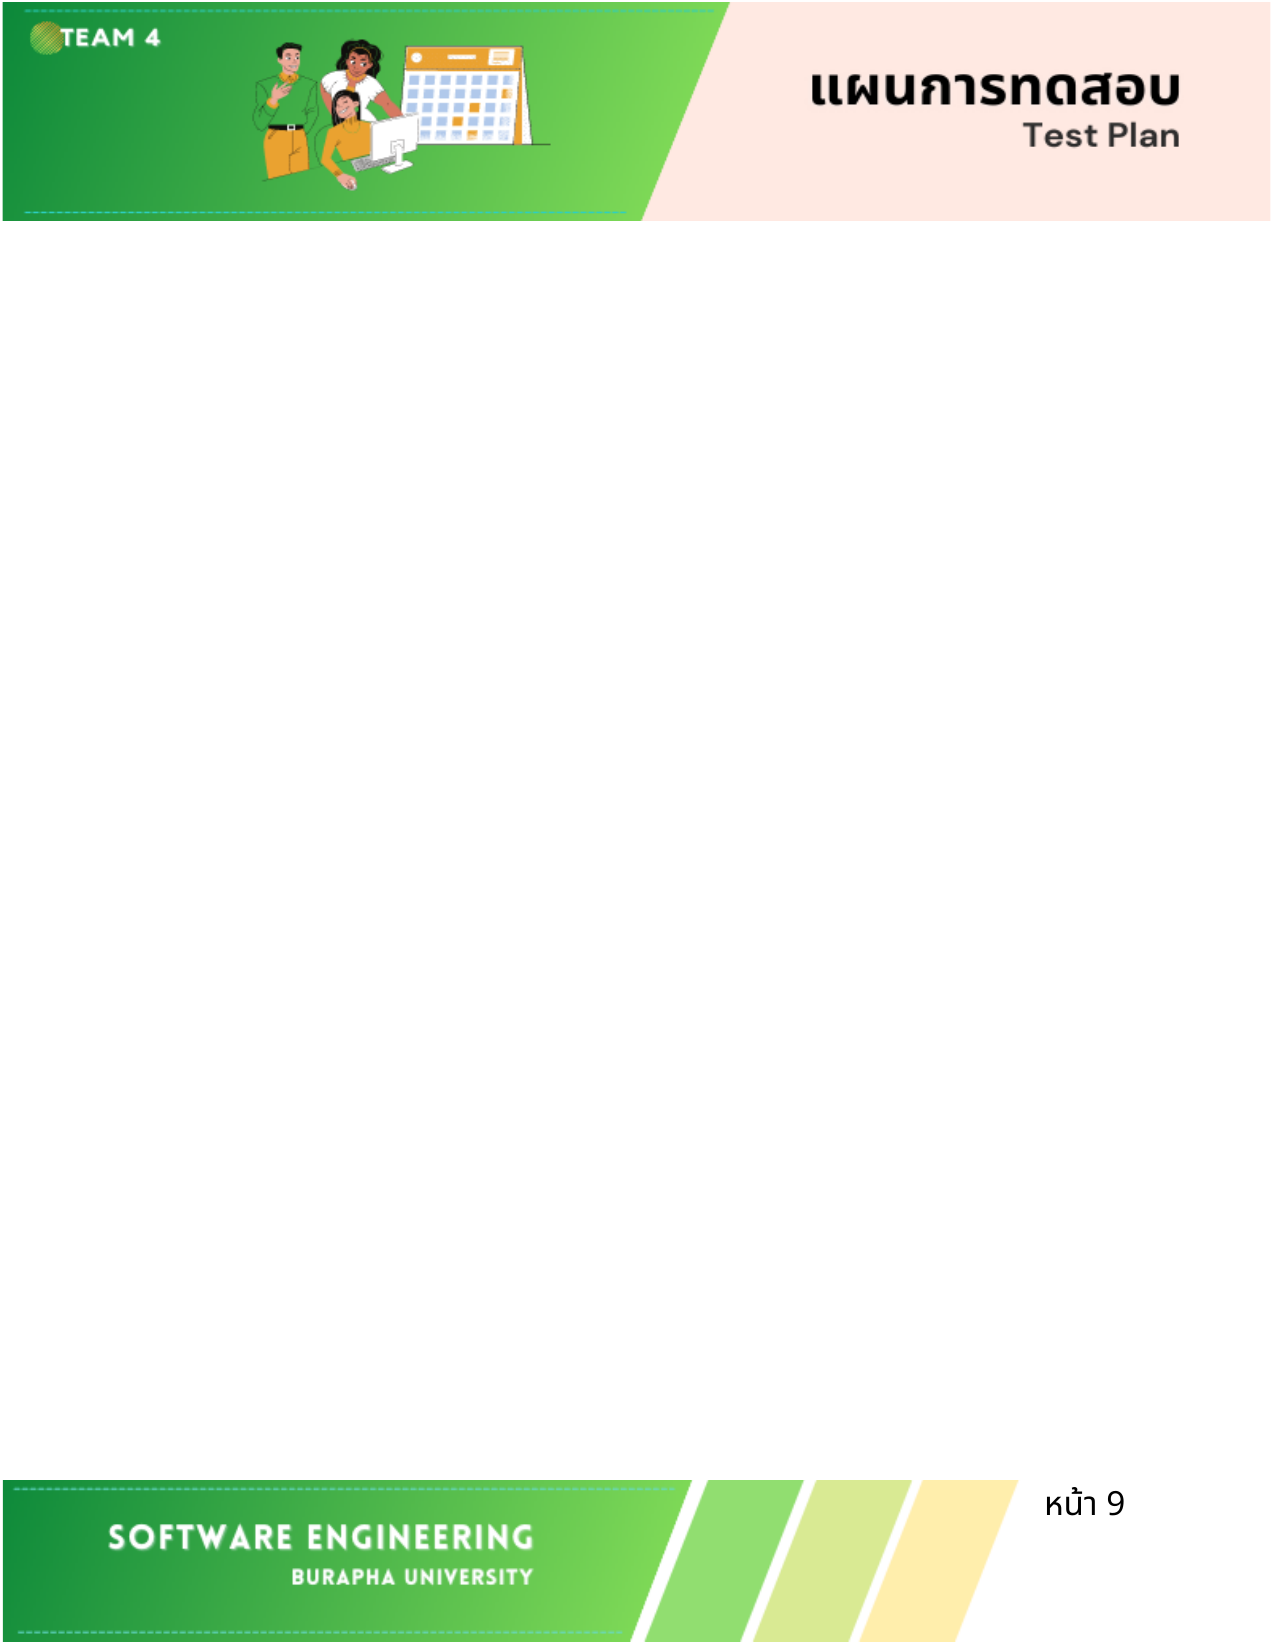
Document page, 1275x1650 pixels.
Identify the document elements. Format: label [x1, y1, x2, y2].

picture [2, 2, 1271, 221]
picture [2, 1480, 1275, 1642]
